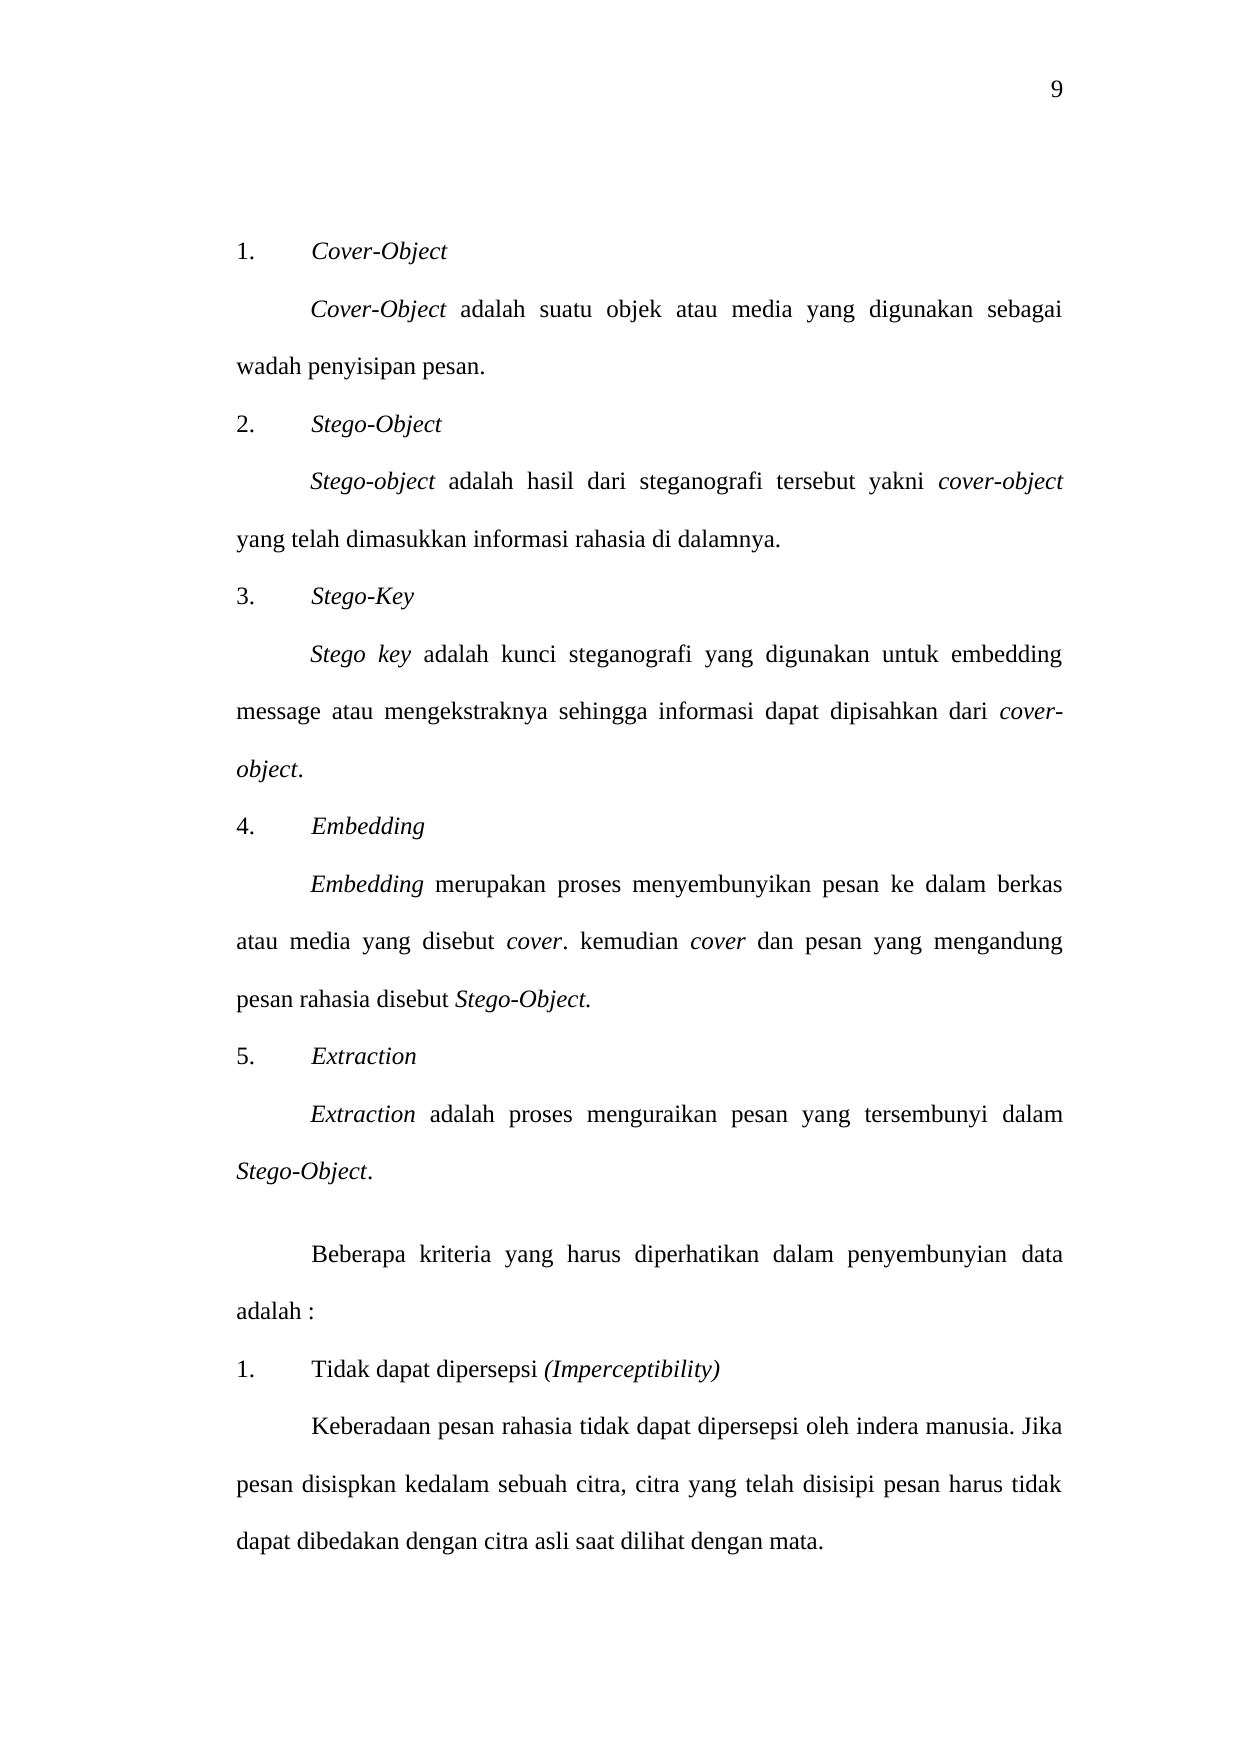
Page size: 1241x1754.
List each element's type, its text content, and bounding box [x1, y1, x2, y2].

list Embedding merupakan proses menyembunyikan pesan ke dalam berkas atau media yang disebut cover. kemudian cover dan pesan yang mengandung pesan rahasia disebut Stego-Object. [236, 869, 1063, 1012]
list Cover-Object [236, 236, 1063, 265]
list Extraction [236, 1041, 1063, 1070]
text Cover-Object adalah suatu objek atau media yang digunakan sebagai wadah penyisipan pesan. [236, 294, 1063, 380]
list Stego key adalah kunci steganografi yang digunakan untuk embedding message atau mengekstraknya sehingga informasi dapat dipisahkan dari cover-object. [236, 639, 1063, 782]
text Beberapa kriteria yang harus diperhatikan dalam penyembunyian data adalah : [236, 1239, 1063, 1325]
list Stego-object adalah hasil dari steganografi tersebut yakni cover-object yang telah dimasukkan informasi rahasia di dalamnya. [236, 466, 1063, 552]
list Embedding [236, 811, 1063, 840]
list Stego-Key [236, 581, 1063, 610]
list Keberadaan pesan rahasia tidak dapat dipersepsi oleh indera manusia. Jika pesan disispkan kedalam sebuah citra, citra yang telah disisipi pesan harus tidak dapat dibedakan dengan citra asli saat dilihat dengan mata. [236, 1411, 1063, 1555]
list Tidak dapat dipersepsi (Imperceptibility) [236, 1354, 1063, 1382]
list Stego-Object [236, 409, 1063, 437]
text Extraction adalah proses menguraikan pesan yang tersembunyi dalam Stego-Object. [236, 1099, 1063, 1185]
